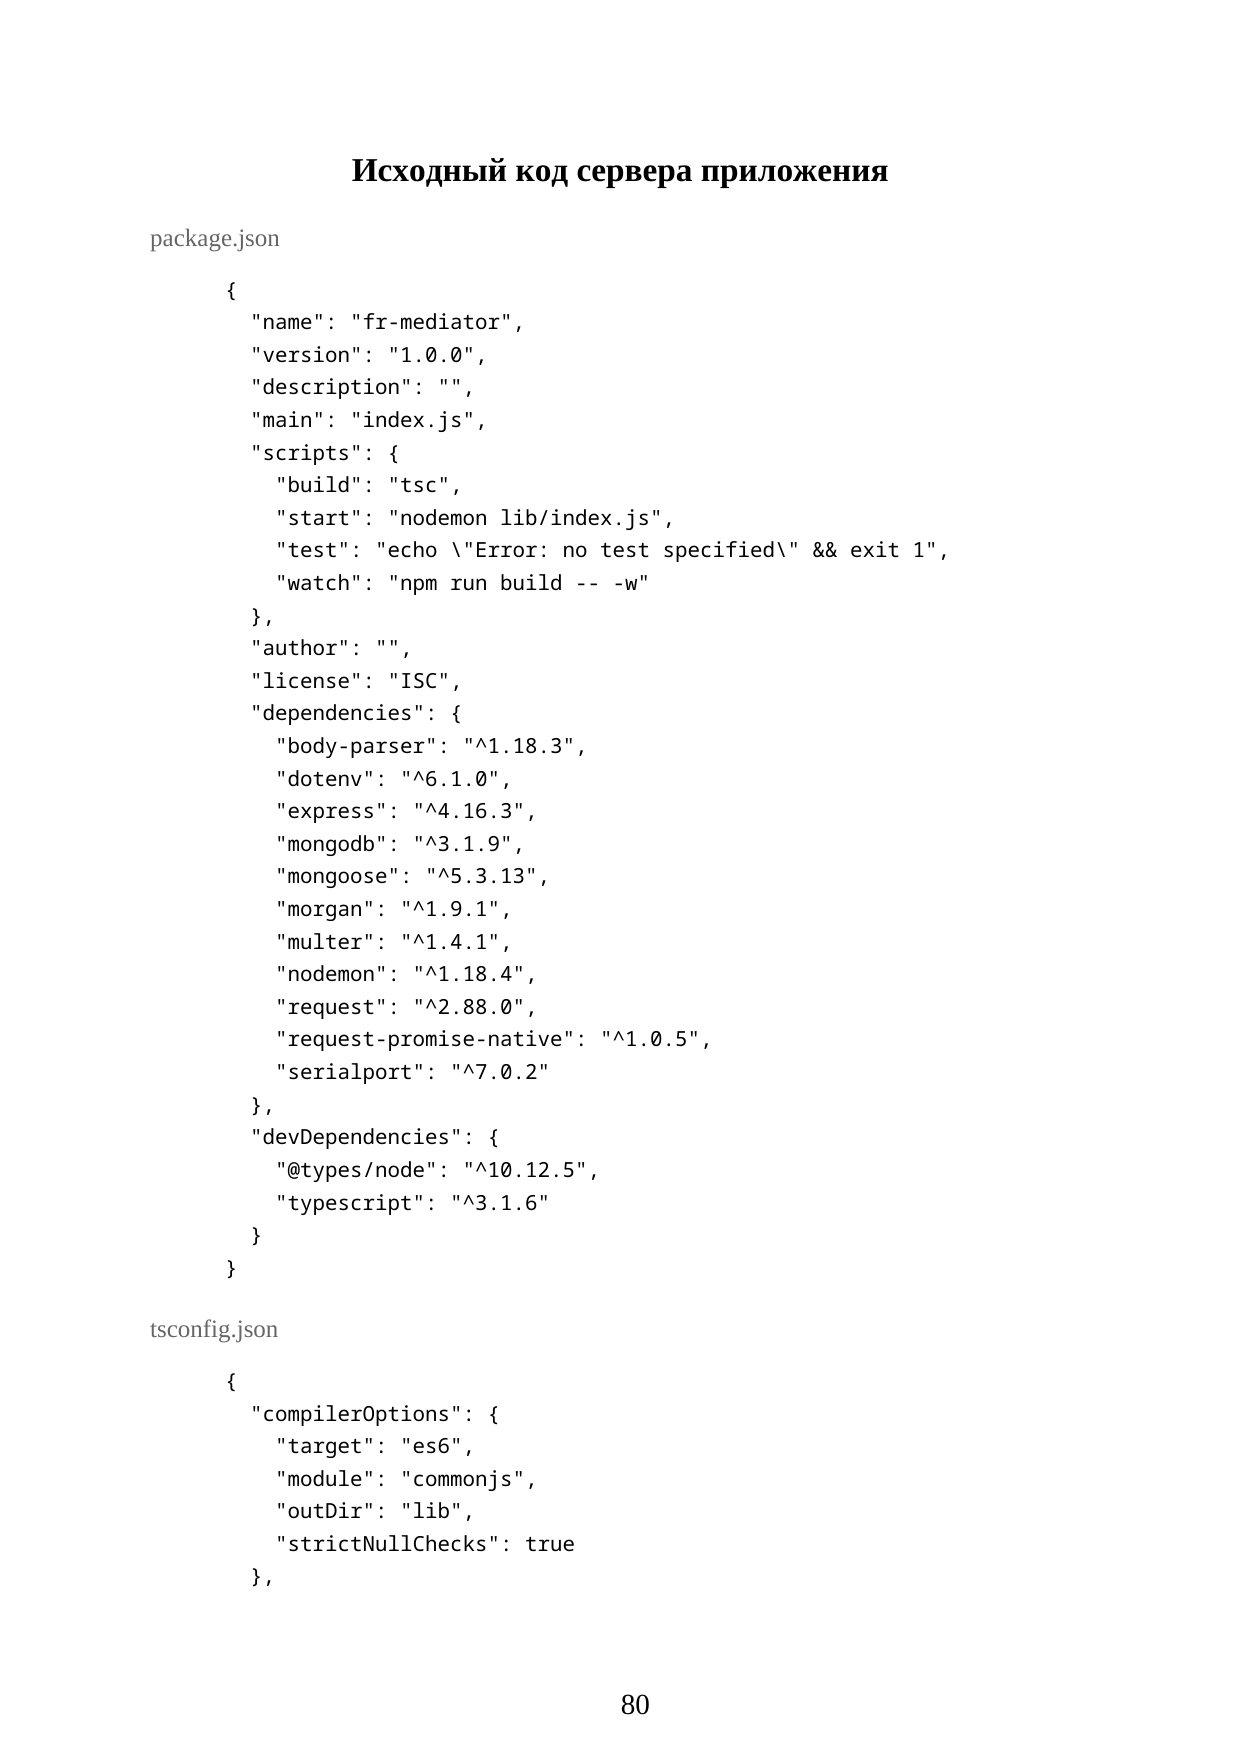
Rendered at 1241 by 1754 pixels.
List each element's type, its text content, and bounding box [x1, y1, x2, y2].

text "build": "tsc", [225, 470, 1090, 499]
text "request-promise-native": "^1.0.5", [225, 1024, 1090, 1053]
subtitle Исходный код сервера приложения [150, 150, 1090, 188]
text "dotenv": "^6.1.0", [225, 764, 1090, 792]
text "license": "ISC", [225, 666, 1090, 694]
text "scripts": { [225, 438, 1090, 466]
text "main": "index.js", [225, 405, 1090, 433]
text "devDependencies": { [225, 1122, 1090, 1151]
text "watch": "npm run build -- -w" [225, 568, 1090, 597]
text "multer": "^1.4.1", [225, 927, 1090, 955]
text "author": "", [225, 633, 1090, 662]
text "request": "^2.88.0", [225, 992, 1090, 1020]
text "name": "fr-mediator", [225, 307, 1090, 336]
text "morgan": "^1.9.1", [225, 894, 1090, 923]
text "mongodb": "^3.1.9", [225, 829, 1090, 857]
text "nodemon": "^1.18.4", [225, 959, 1090, 988]
text "target": "es6", [225, 1431, 1090, 1460]
text "compilerOptions": { [225, 1399, 1090, 1427]
subtitle package.json [150, 223, 1090, 252]
text "@types/node": "^10.12.5", [225, 1155, 1090, 1183]
text } [225, 1253, 1090, 1281]
text "typescript": "^3.1.6" [225, 1188, 1090, 1216]
text { [225, 1366, 1090, 1394]
text "strictNullChecks": true [225, 1529, 1090, 1557]
subtitle tsconfig.json [150, 1314, 1090, 1343]
text "serialport": "^7.0.2" [225, 1057, 1090, 1086]
text "test": "echo \"Error: no test specified\" && exit 1", [225, 536, 1090, 564]
text }, [225, 1090, 1090, 1118]
text "module": "commonjs", [225, 1464, 1090, 1492]
text "express": "^4.16.3", [225, 796, 1090, 825]
text "body-parser": "^1.18.3", [225, 731, 1090, 759]
text "description": "", [225, 372, 1090, 401]
text "mongoose": "^5.3.13", [225, 862, 1090, 890]
text "version": "1.0.0", [225, 340, 1090, 368]
text "outDir": "lib", [225, 1496, 1090, 1525]
text }, [225, 1562, 1090, 1590]
text "dependencies": { [225, 698, 1090, 727]
text "start": "nodemon lib/index.js", [225, 503, 1090, 531]
text { [225, 275, 1090, 303]
text }, [225, 601, 1090, 629]
text } [225, 1220, 1090, 1249]
